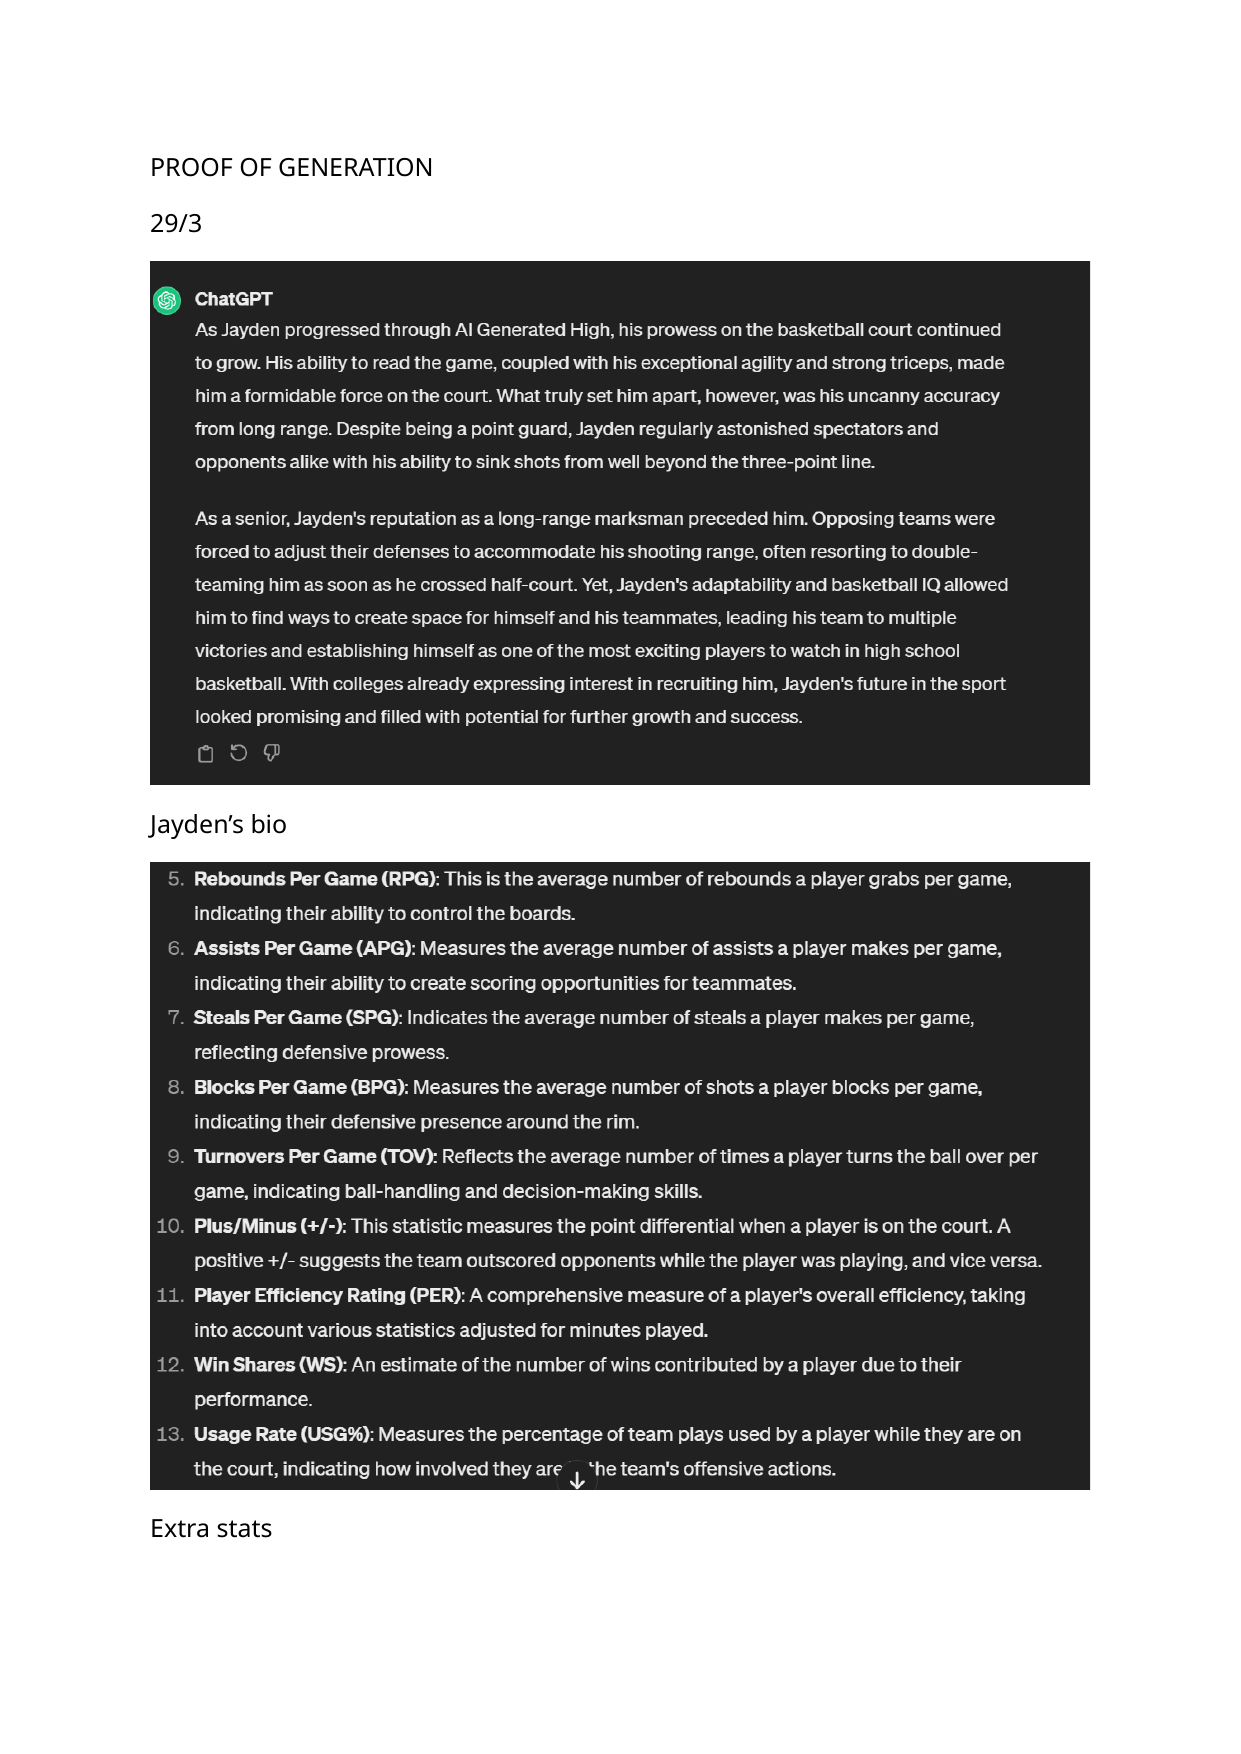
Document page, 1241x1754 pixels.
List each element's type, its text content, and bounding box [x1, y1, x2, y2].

text Extra stats [150, 1511, 1090, 1545]
text PROOF OF GENERATION [150, 150, 1090, 184]
picture [150, 862, 1091, 1490]
text 29/3 [150, 206, 1090, 240]
text Jayden’s bio [150, 807, 1090, 841]
picture [150, 261, 1091, 785]
